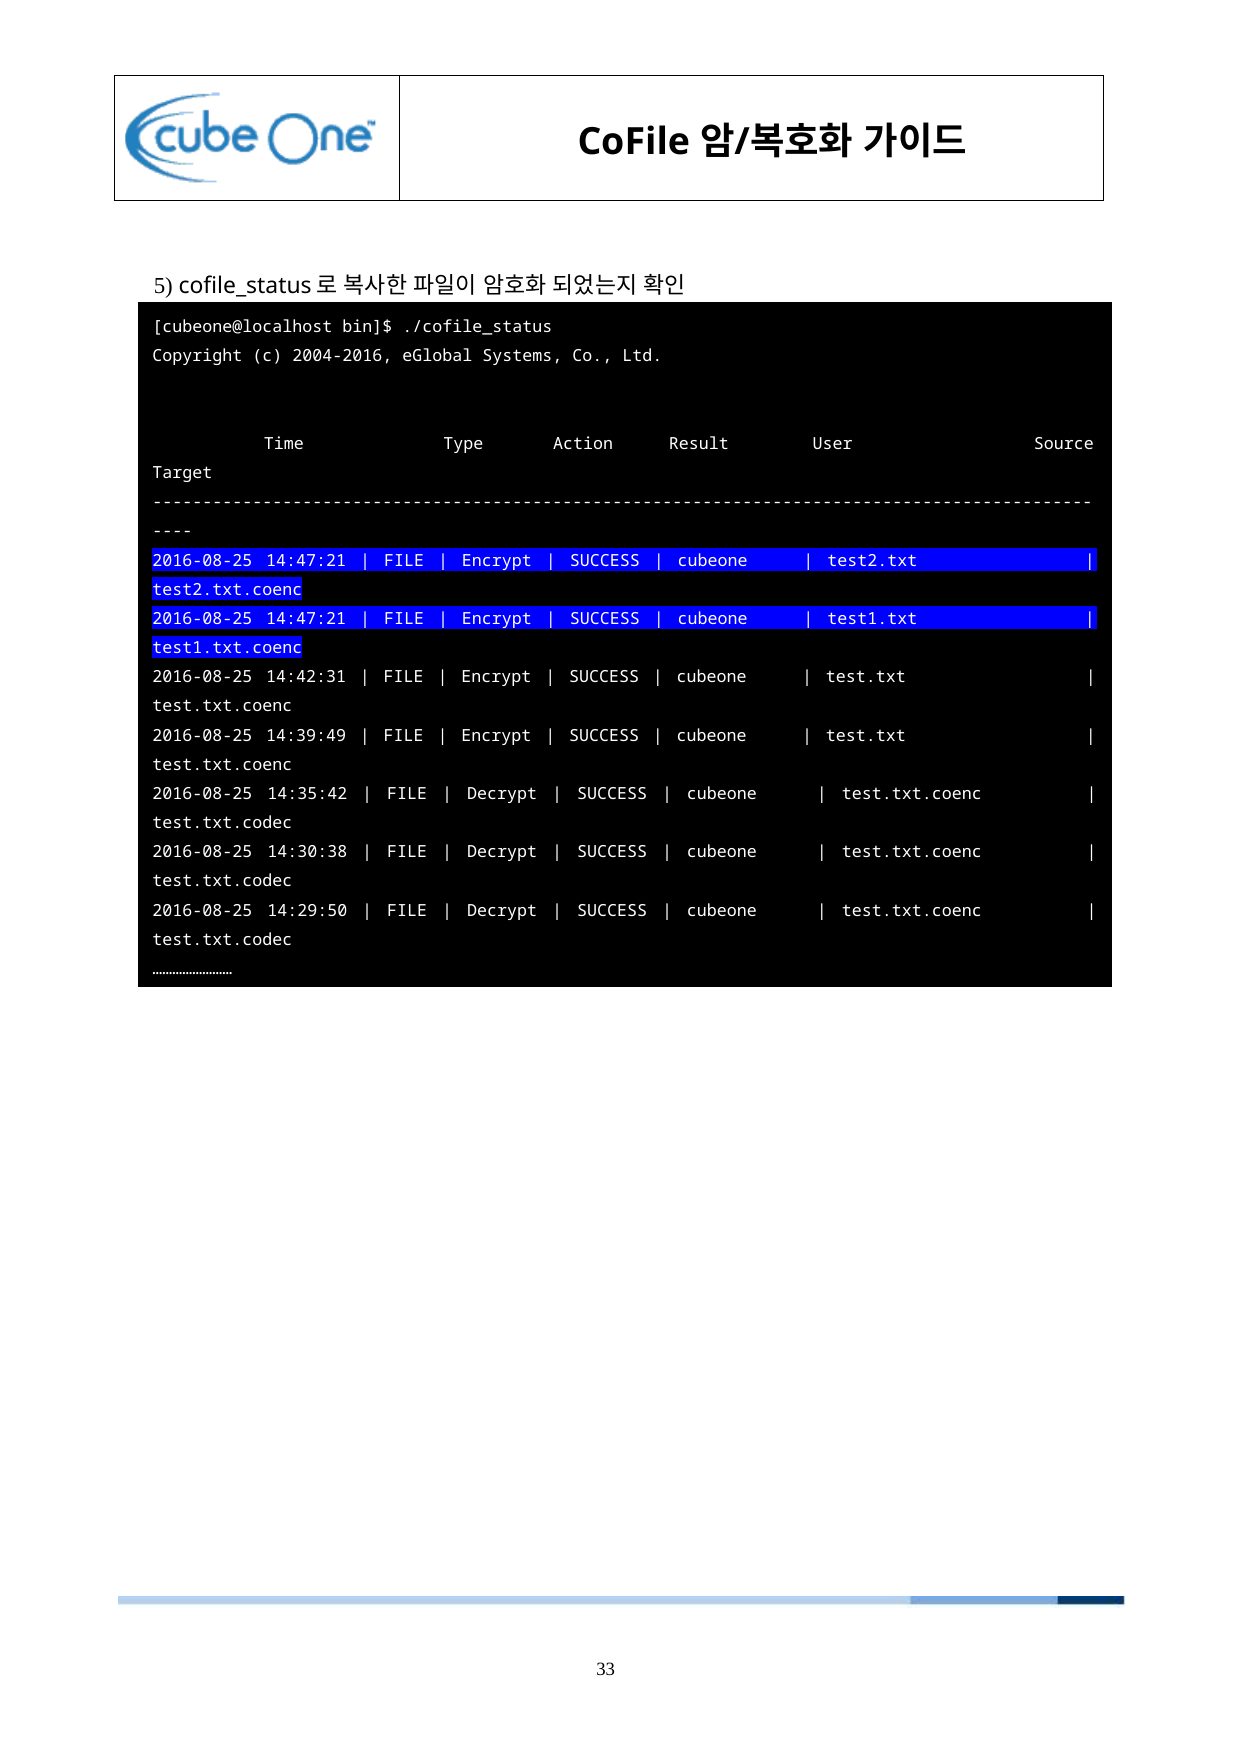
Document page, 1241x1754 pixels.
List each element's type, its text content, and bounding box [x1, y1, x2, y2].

picture [118, 1596, 1126, 1608]
subtitle cofile_status로 복사한 파일이 암호화 되었는지 확인 [153, 267, 1092, 301]
picture [125, 88, 388, 189]
